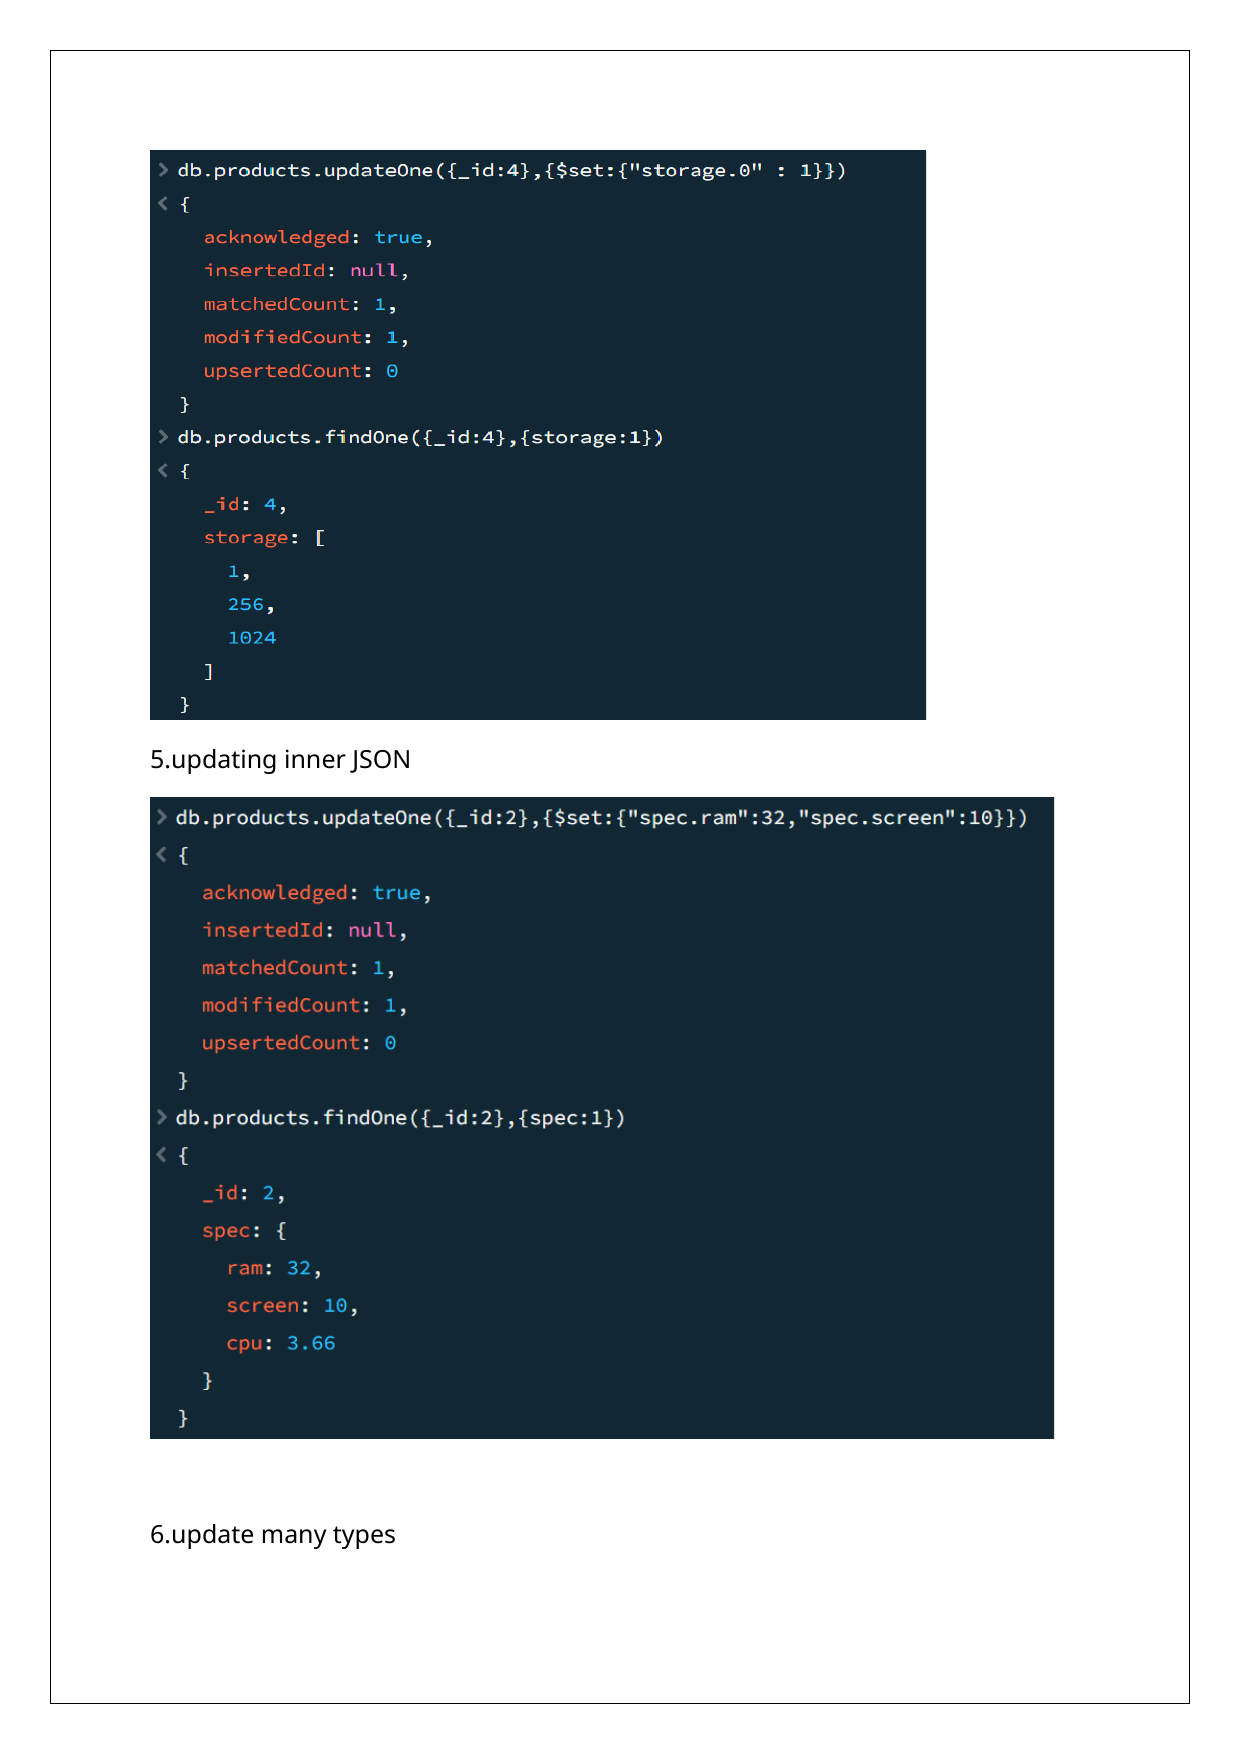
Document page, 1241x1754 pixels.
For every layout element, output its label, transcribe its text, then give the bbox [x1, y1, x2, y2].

text 5.updating inner JSON [150, 742, 1090, 776]
picture [150, 150, 927, 720]
picture [150, 797, 1055, 1439]
text 6.update many types [150, 1517, 1090, 1551]
